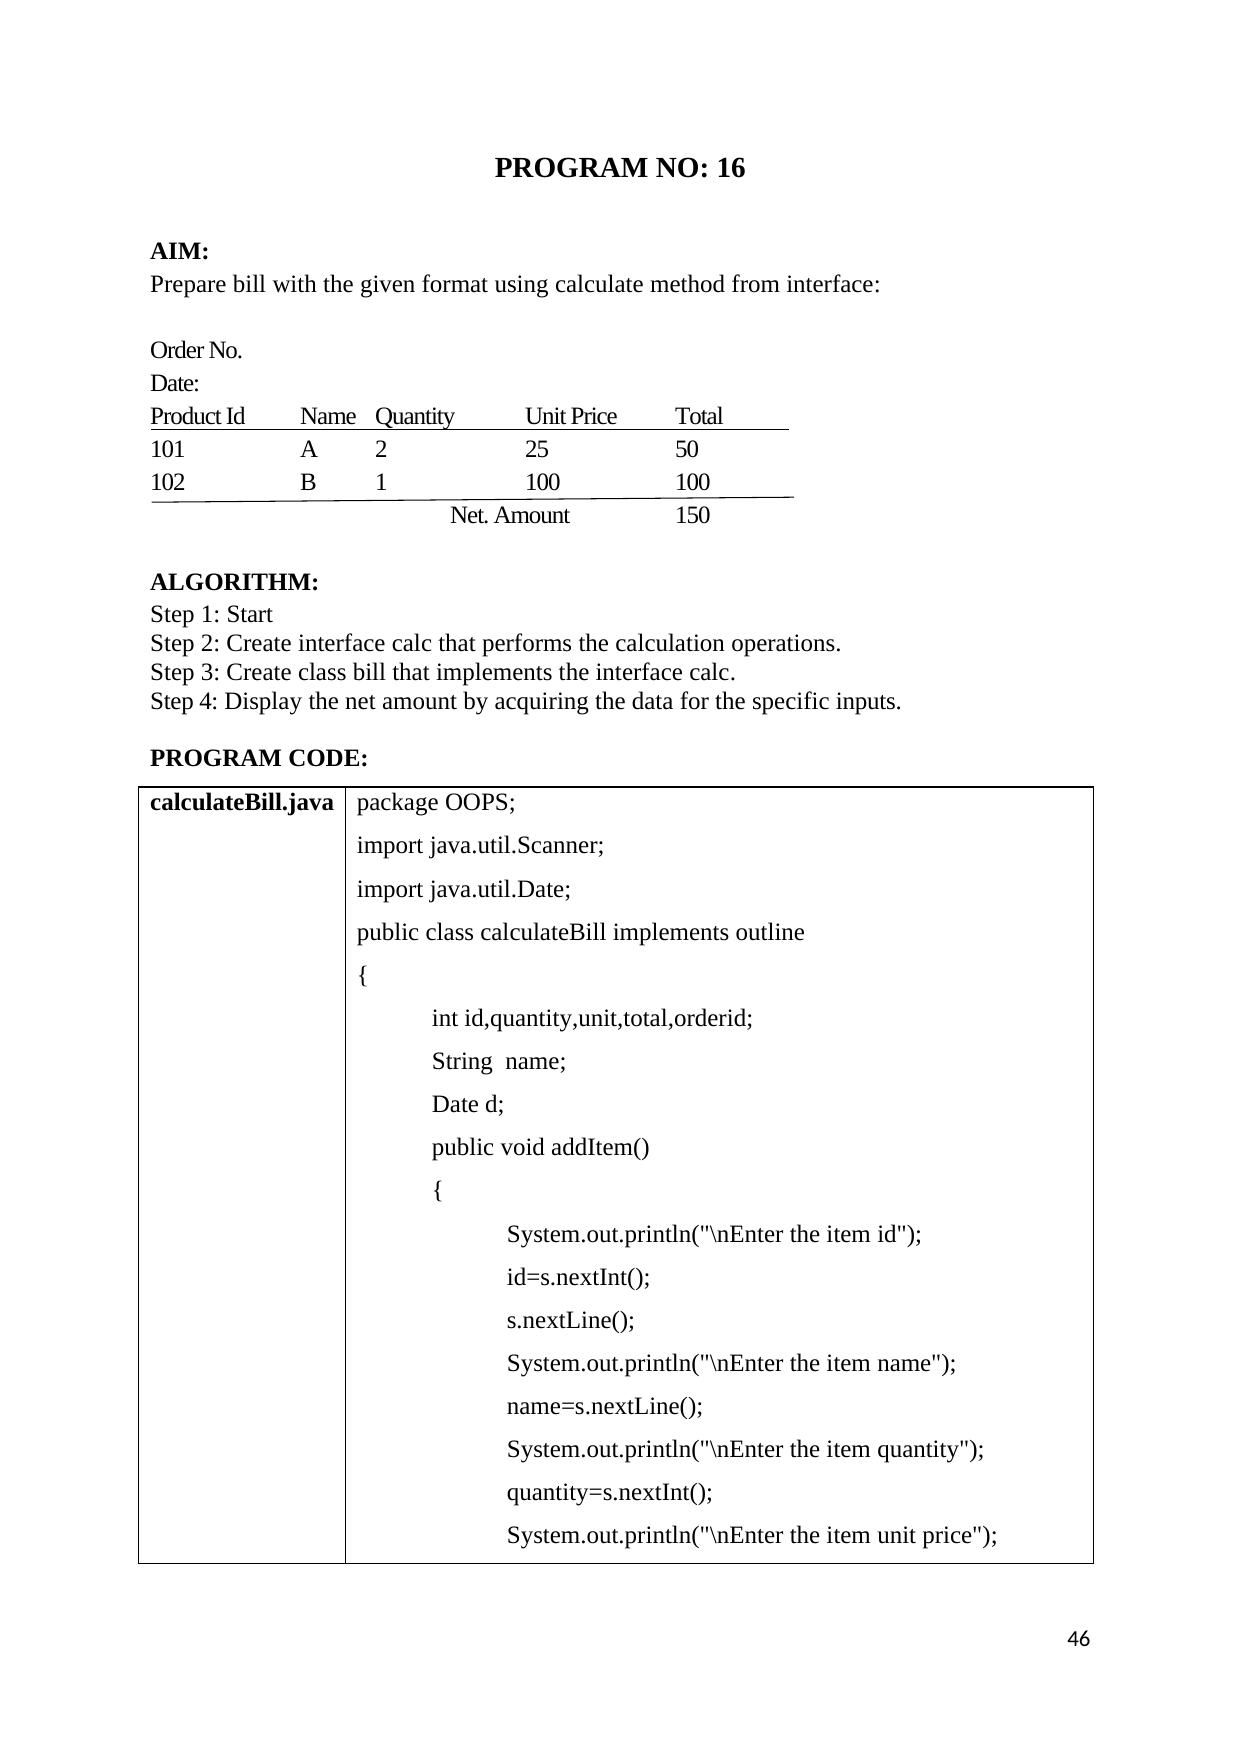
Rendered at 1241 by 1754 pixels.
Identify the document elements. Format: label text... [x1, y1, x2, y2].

text Step 1: Start [150, 599, 1090, 628]
text Order No. [150, 335, 1090, 364]
text PROGRAM NO: 16 [150, 150, 1090, 183]
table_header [346, 788, 1093, 1562]
text Step 3: Create class bill that implements the interface calc. [150, 657, 1090, 686]
text 102 B 1 100 100 [150, 467, 1090, 496]
text 101 A 2 25 50 [150, 434, 1090, 463]
text ALGORITHM: [150, 567, 1090, 595]
text AIM: [150, 236, 1090, 265]
text Product Id Name Quantity Unit Price Total [150, 401, 1090, 430]
text Step 4: Display the net amount by acquiring the data for the specific inputs. [150, 686, 1090, 714]
text Step 2: Create interface calc that performs the calculation operations. [150, 628, 1090, 657]
table_header calculateBill.java [139, 788, 345, 1562]
text PROGRAM CODE: [150, 743, 1090, 772]
text Net. Amount 150 [375, 501, 1090, 529]
text Date: [150, 368, 1090, 397]
text Prepare bill with the given format using calculate method from interface: [150, 269, 1090, 298]
